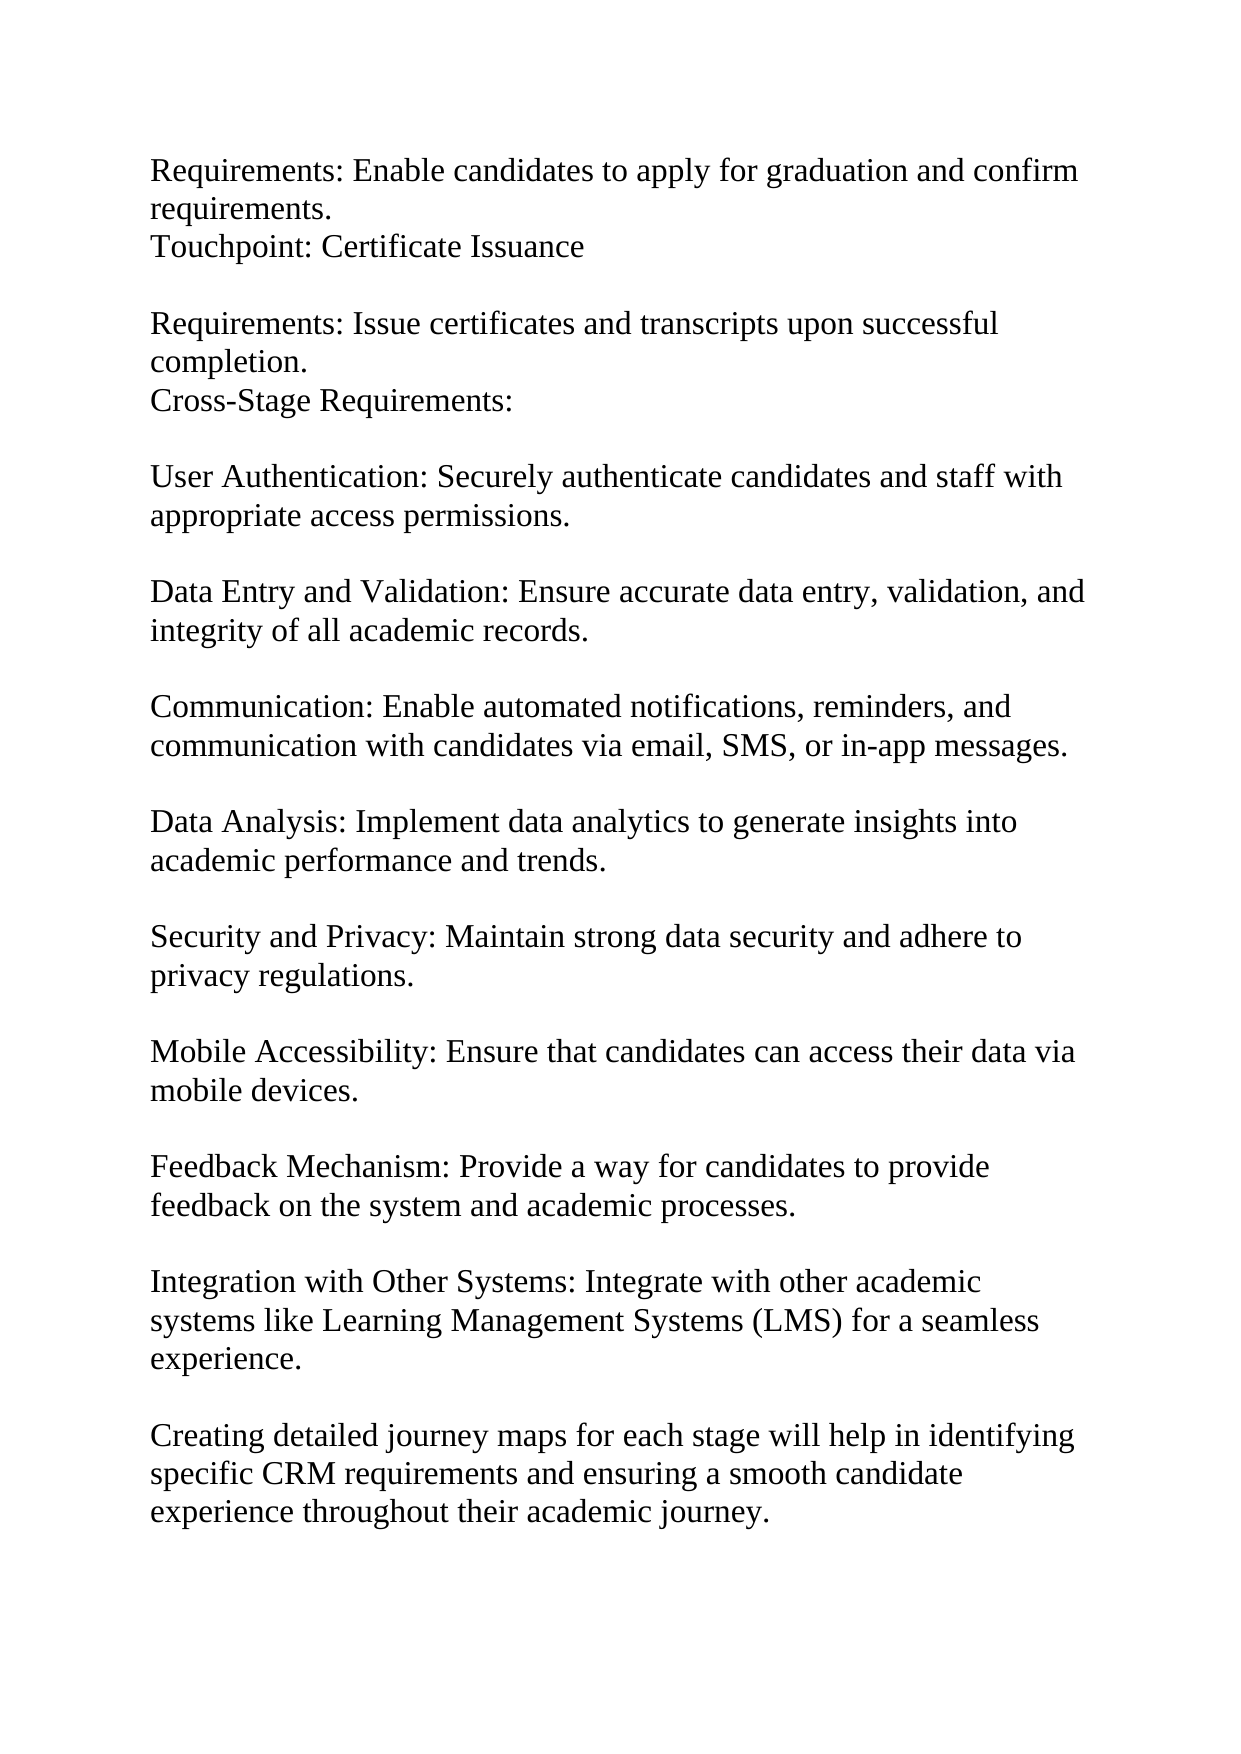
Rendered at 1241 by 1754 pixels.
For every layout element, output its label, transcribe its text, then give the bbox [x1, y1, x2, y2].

text Requirements: Issue certificates and transcripts upon successful completion. [150, 303, 1090, 380]
text Cross-Stage Requirements: [150, 380, 1090, 418]
text Communication: Enable automated notifications, reminders, and communication with candidates via email, SMS, or in-app messages. [150, 687, 1090, 763]
text Data Entry and Validation: Ensure accurate data entry, validation, and integrity of all academic records. [150, 572, 1090, 648]
text Creating detailed journey maps for each stage will help in identifying specific CRM requirements and ensuring a smooth candidate experience throughout their academic journey. [150, 1415, 1090, 1530]
text Touchpoint: Certificate Issuance [150, 227, 1090, 265]
text Feedback Mechanism: Provide a way for candidates to provide feedback on the system and academic processes. [150, 1147, 1090, 1223]
text Mobile Accessibility: Ensure that candidates can access their data via mobile devices. [150, 1032, 1090, 1108]
text Data Analysis: Implement data analytics to generate insights into academic performance and trends. [150, 802, 1090, 878]
text Security and Privacy: Maintain strong data security and adhere to privacy regulations. [150, 917, 1090, 993]
text Requirements: Enable candidates to apply for graduation and confirm requirements. [150, 150, 1090, 227]
text User Authentication: Securely authenticate candidates and staff with appropriate access permissions. [150, 457, 1090, 533]
text Integration with Other Systems: Integrate with other academic systems like Learning Management Systems (LMS) for a seamless experience. [150, 1262, 1090, 1377]
